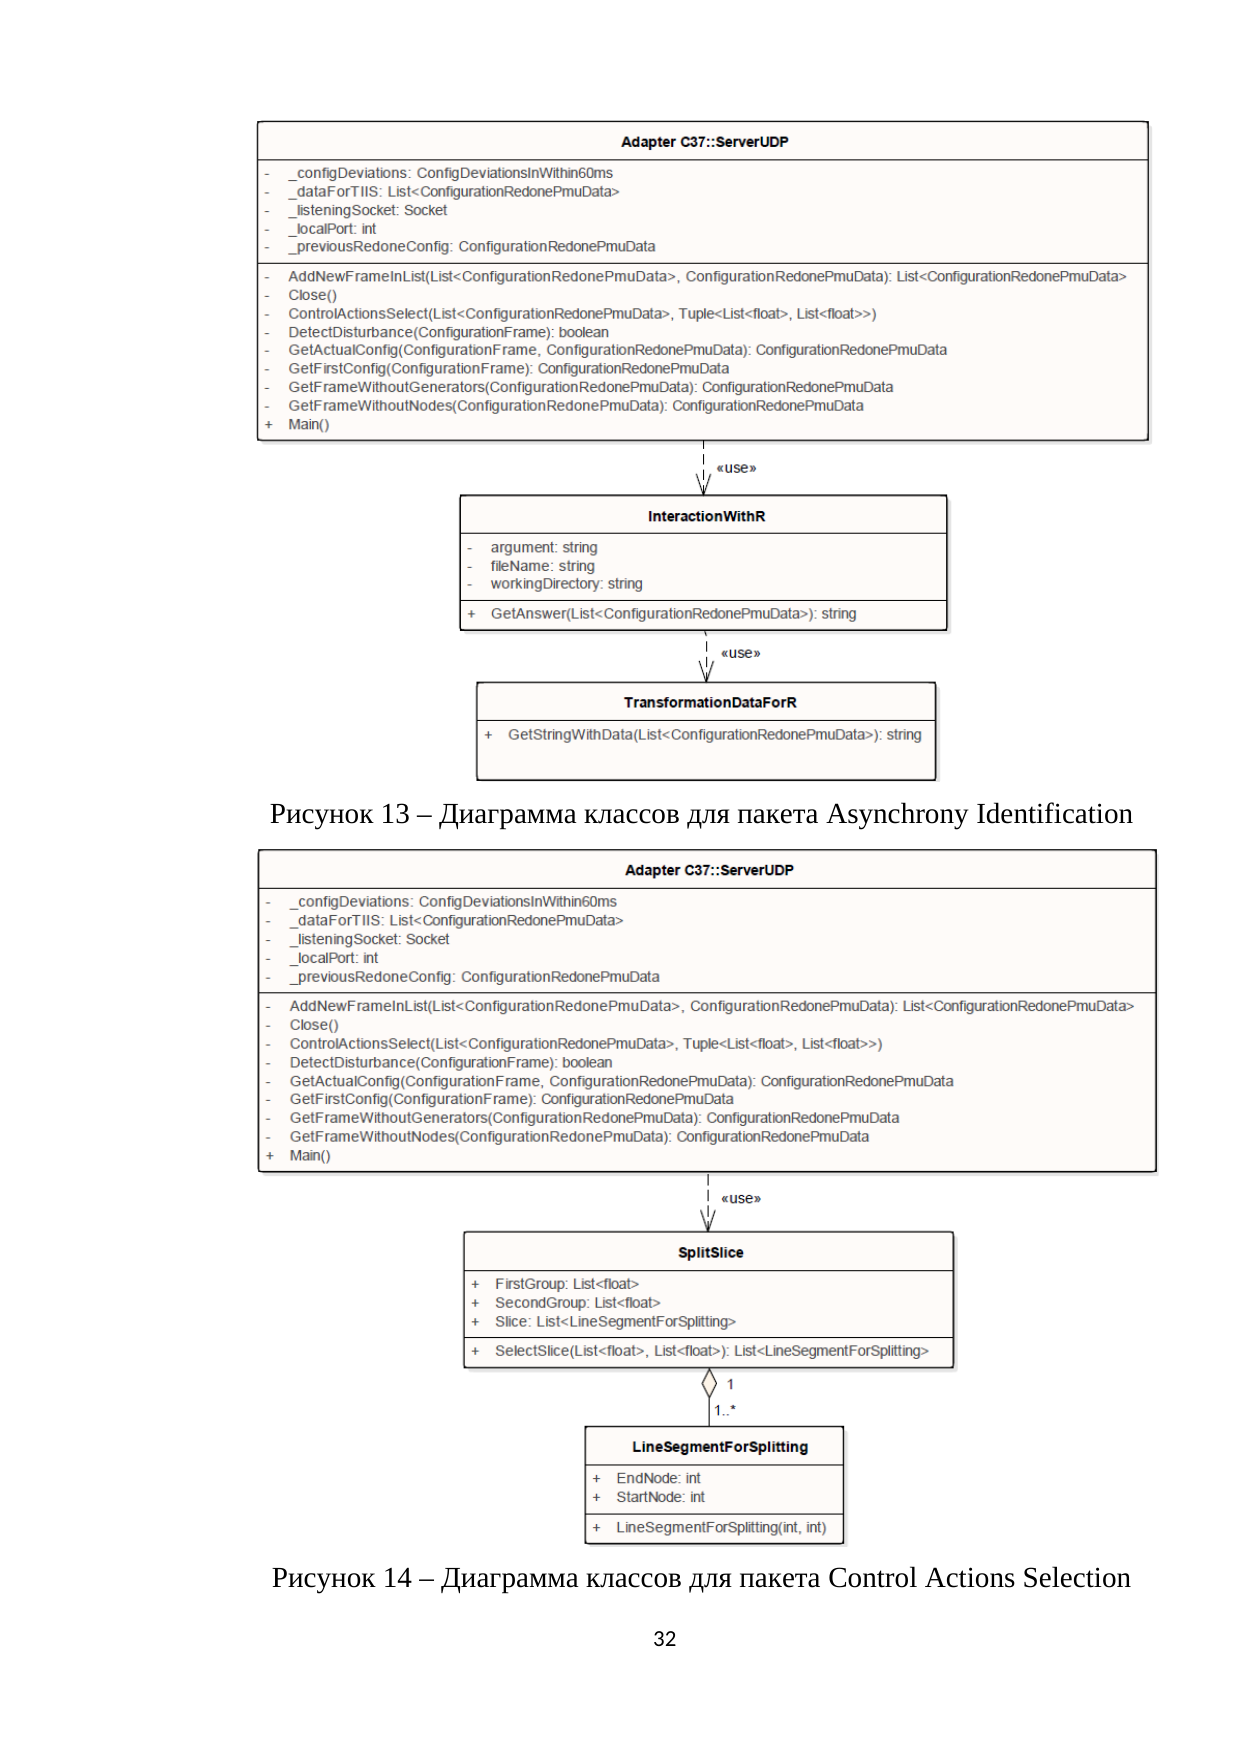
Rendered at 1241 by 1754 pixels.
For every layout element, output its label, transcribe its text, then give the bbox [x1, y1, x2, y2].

text Рисунок 14 – Диаграмма классов для пакета Control Actions Selection [177, 1560, 1152, 1594]
picture [251, 846, 1159, 1547]
picture [251, 118, 1153, 782]
text Рисунок 13 – Диаграмма классов для пакета Asynchrony Identification [177, 796, 1152, 829]
